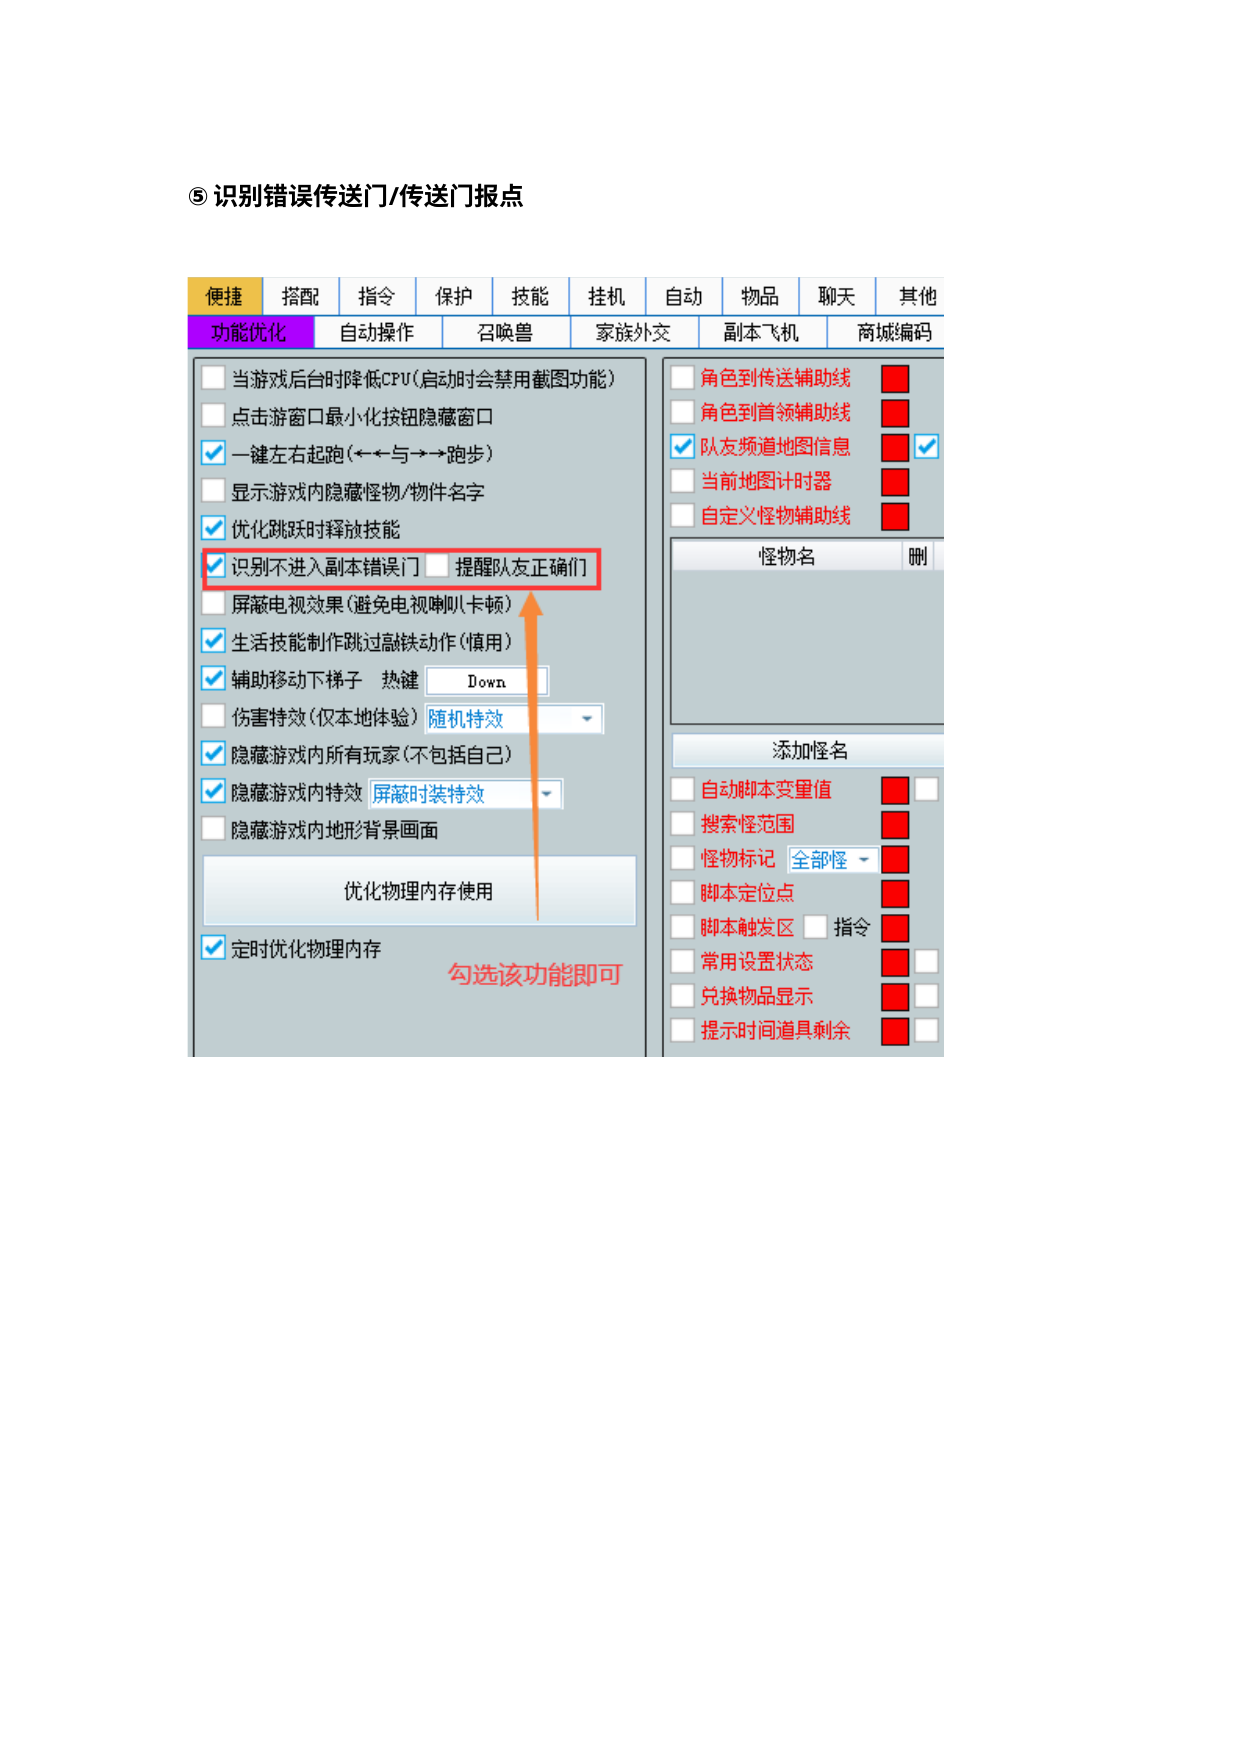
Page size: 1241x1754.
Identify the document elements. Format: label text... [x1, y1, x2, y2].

subtitle ⑤识别错误传送门/传送门报点 [187, 162, 1053, 227]
picture [187, 277, 944, 1057]
